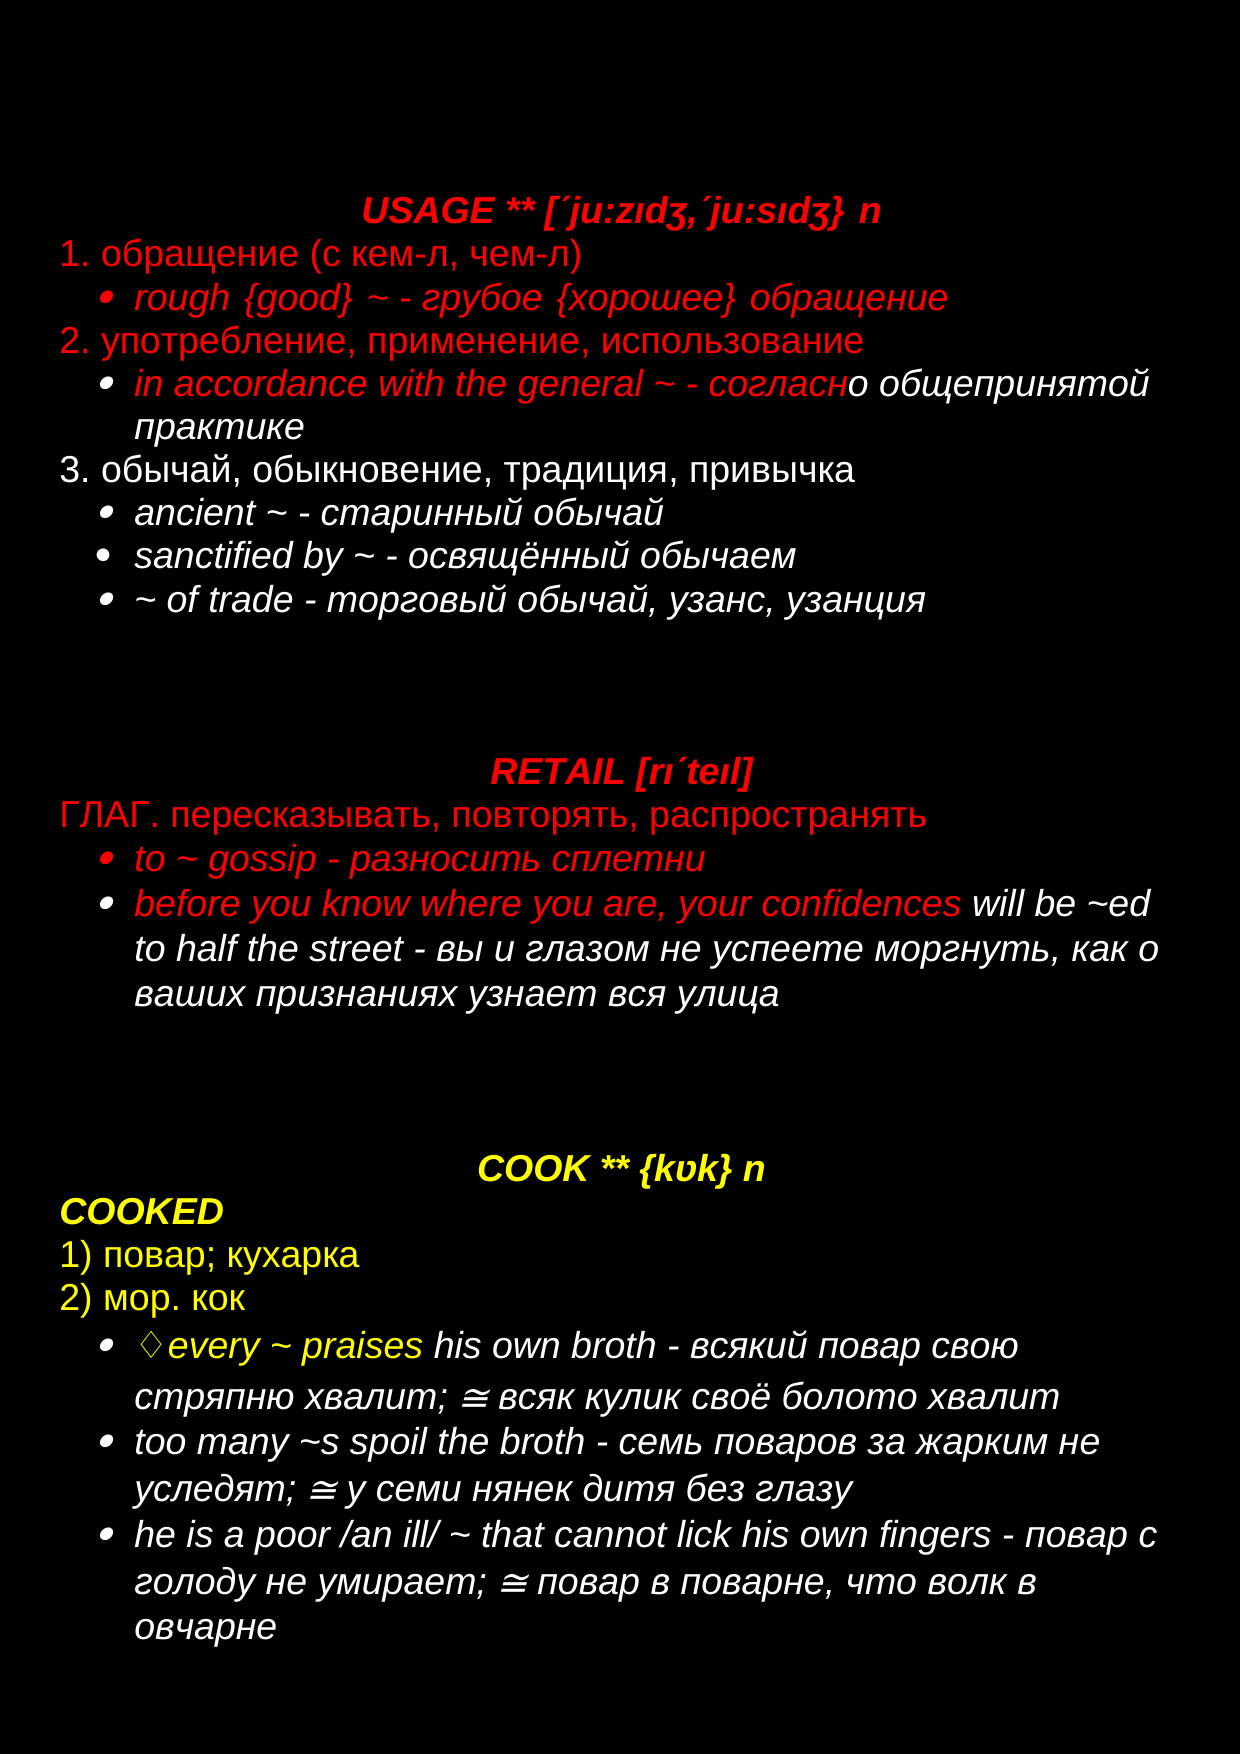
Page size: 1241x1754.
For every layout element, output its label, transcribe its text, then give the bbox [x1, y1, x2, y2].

text 2) мор. кок [59, 1276, 1187, 1319]
text USAGE ** [ʹju:zıdʒ,ʹju:sıdʒ} n [59, 188, 1187, 232]
text 2. употребление, применение, использование [59, 318, 1187, 361]
text COOK ** {kʋk} n [59, 1146, 1187, 1189]
text 3. обычай, обыкновение, традиция, привычка [59, 447, 1187, 491]
list ~ of trade - торговый обычай, узанс, узанция [97, 577, 1187, 620]
list he is a poor /an ill/ ~ that cannot lick his own fingers - повар с голоду не умирает; ≅ повар в поварне, что волк в овчарне [97, 1512, 1187, 1648]
list sanctified by ~ - освящённый обычаем [97, 534, 1187, 577]
list rough {good} ~ - грубое {хорошее} обращение [97, 275, 1187, 318]
list too many ~s spoil the broth - семь поваров за жарким не уследят; ≅ у семи нянек дитя без глазу [97, 1419, 1187, 1510]
text COOKED [59, 1189, 1187, 1232]
list ♢every ~ praises his own broth - всякий повар свою стряпню хвалит; ≅ всяк кулик своё болото хвалит [97, 1319, 1187, 1417]
list to ~ gossip - разносить сплетни [97, 836, 1187, 879]
text 1) повар; кухарка [59, 1232, 1187, 1276]
list before you know where you are, your confidences will be ~ed to half the street - вы и глазом не успеете моргнуть, как о ваших признаниях узнает вся улица [97, 881, 1187, 1015]
text 1. обращение (с кем-л, чем-л) [59, 232, 1187, 275]
text ГЛАГ. пересказывать, повторять, распространять [59, 793, 1187, 836]
text RETAIL [rıʹteıl] [59, 749, 1187, 793]
list in accordance with the general ~ - согласно общепринятой практике [97, 361, 1187, 447]
list ancient ~ - старинный обычай [97, 491, 1187, 534]
